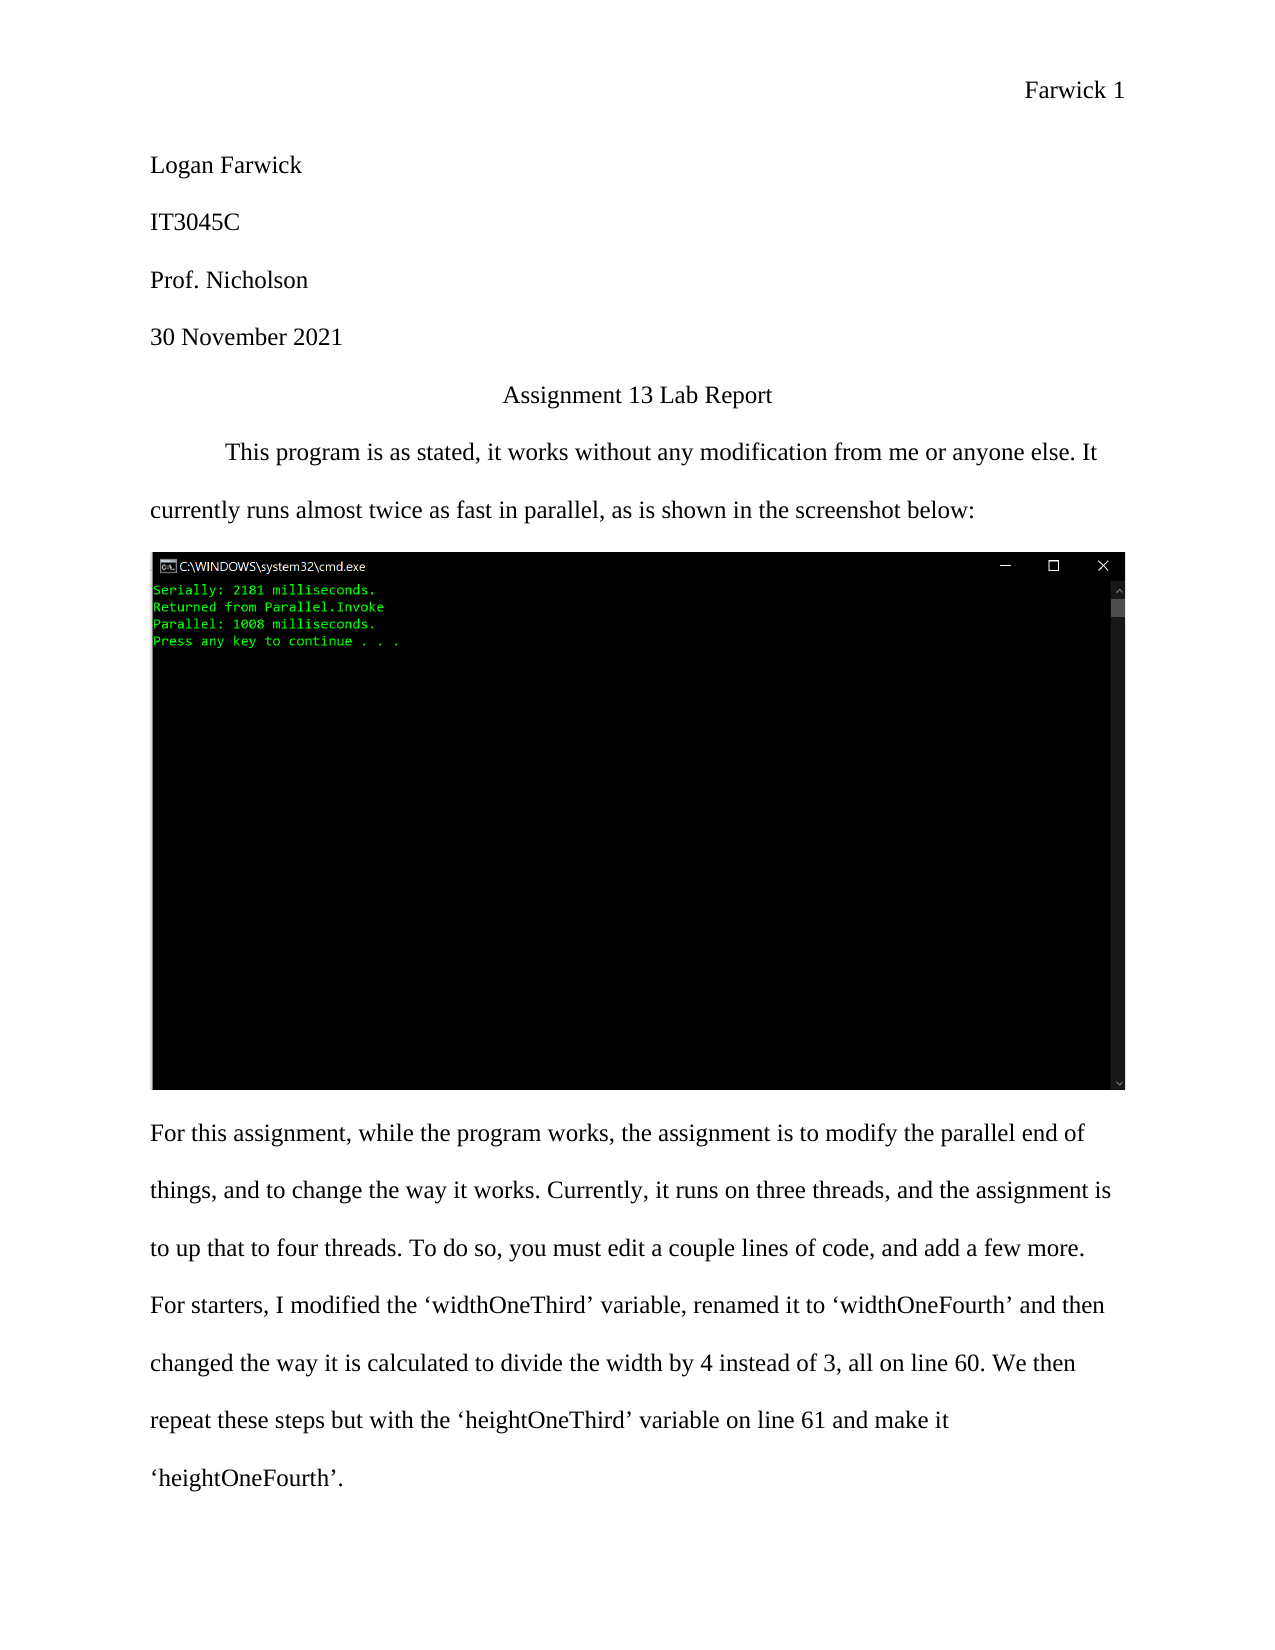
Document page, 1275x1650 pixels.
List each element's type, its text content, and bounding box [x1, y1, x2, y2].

text For this assignment, while the program works, the assignment is to modify the parallel end of things, and to change the way it works. Currently, it runs on three threads, and the assignment is to up that to four threads. To do so, you must edit a couple lines of code, and add a few more. [150, 1118, 1125, 1262]
text Prof. Nicholson [150, 265, 1125, 294]
text For starters, I modified the ‘widthOneThird’ variable, renamed it to ‘widthOneFourth’ and then changed the way it is calculated to divide the width by 4 instead of 3, all on line 60. We then repeat these steps but with the ‘heightOneThird’ variable on line 61 and make it ‘heightOneFourth’. [150, 1290, 1125, 1492]
text Assignment 13 Lab Report [150, 380, 1125, 409]
text This program is as stated, it works without any modification from me or anyone else. It currently runs almost twice as fast in parallel, as is shown in the screenshot below: [150, 437, 1125, 524]
text 30 November 2021 [150, 322, 1125, 351]
text IT3045C [150, 207, 1125, 236]
picture [150, 552, 1125, 1090]
text Logan Farwick [150, 150, 1125, 179]
